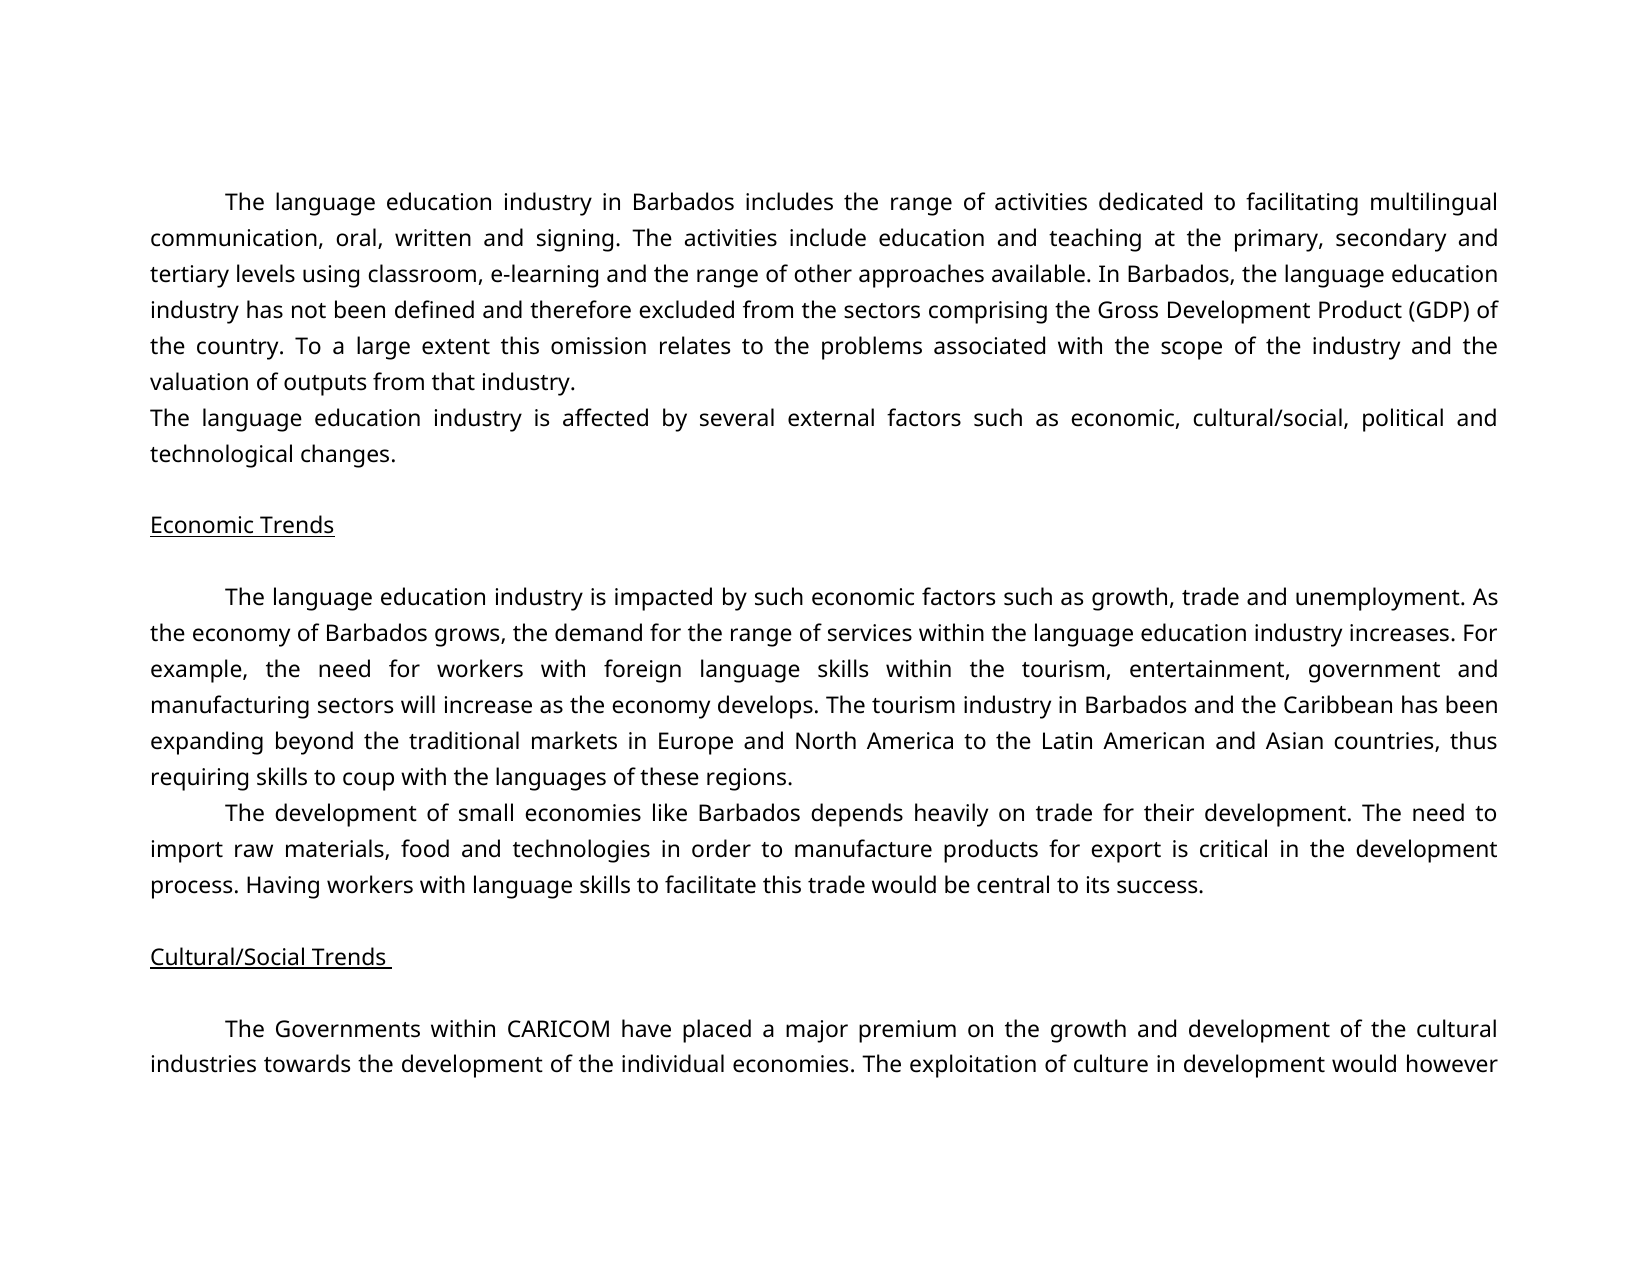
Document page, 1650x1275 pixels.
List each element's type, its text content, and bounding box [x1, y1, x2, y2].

text The language education industry is affected by several external factors such as economic, cultural/social, political and technological changes. [150, 402, 1500, 469]
text Economic Trends [150, 509, 1500, 541]
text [150, 1012, 1500, 1080]
text Cultural/Social Trends [150, 941, 1500, 972]
text The language education industry is impacted by such economic factors such as growth, trade and unemployment. As the economy of Barbados grows, the demand for the range of services within the language education industry increases. For example, the need for workers with foreign language skills within the tourism, entertainment, government and manufacturing sectors will increase as the economy develops. The tourism industry in Barbados and the Caribbean has been expanding beyond the traditional markets in Europe and North America to the Latin American and Asian countries, thus requiring skills to coup with the languages of these regions. [150, 581, 1500, 792]
text The development of small economies like Barbados depends heavily on trade for their development. The need to import raw materials, food and technologies in order to manufacture products for export is critical in the development process. Having workers with language skills to facilitate this trade would be central to its success. [150, 797, 1500, 900]
text The language education industry in Barbados includes the range of activities dedicated to facilitating multilingual communication, oral, written and signing. The activities include education and teaching at the primary, secondary and tertiary levels using classroom, e-learning and the range of other approaches available. In Barbados, the language education industry has not been defined and therefore excluded from the sectors comprising the Gross Development Product (GDP) of the country. To a large extent this omission relates to the problems associated with the scope of the industry and the valuation of outputs from that industry. [150, 186, 1500, 397]
